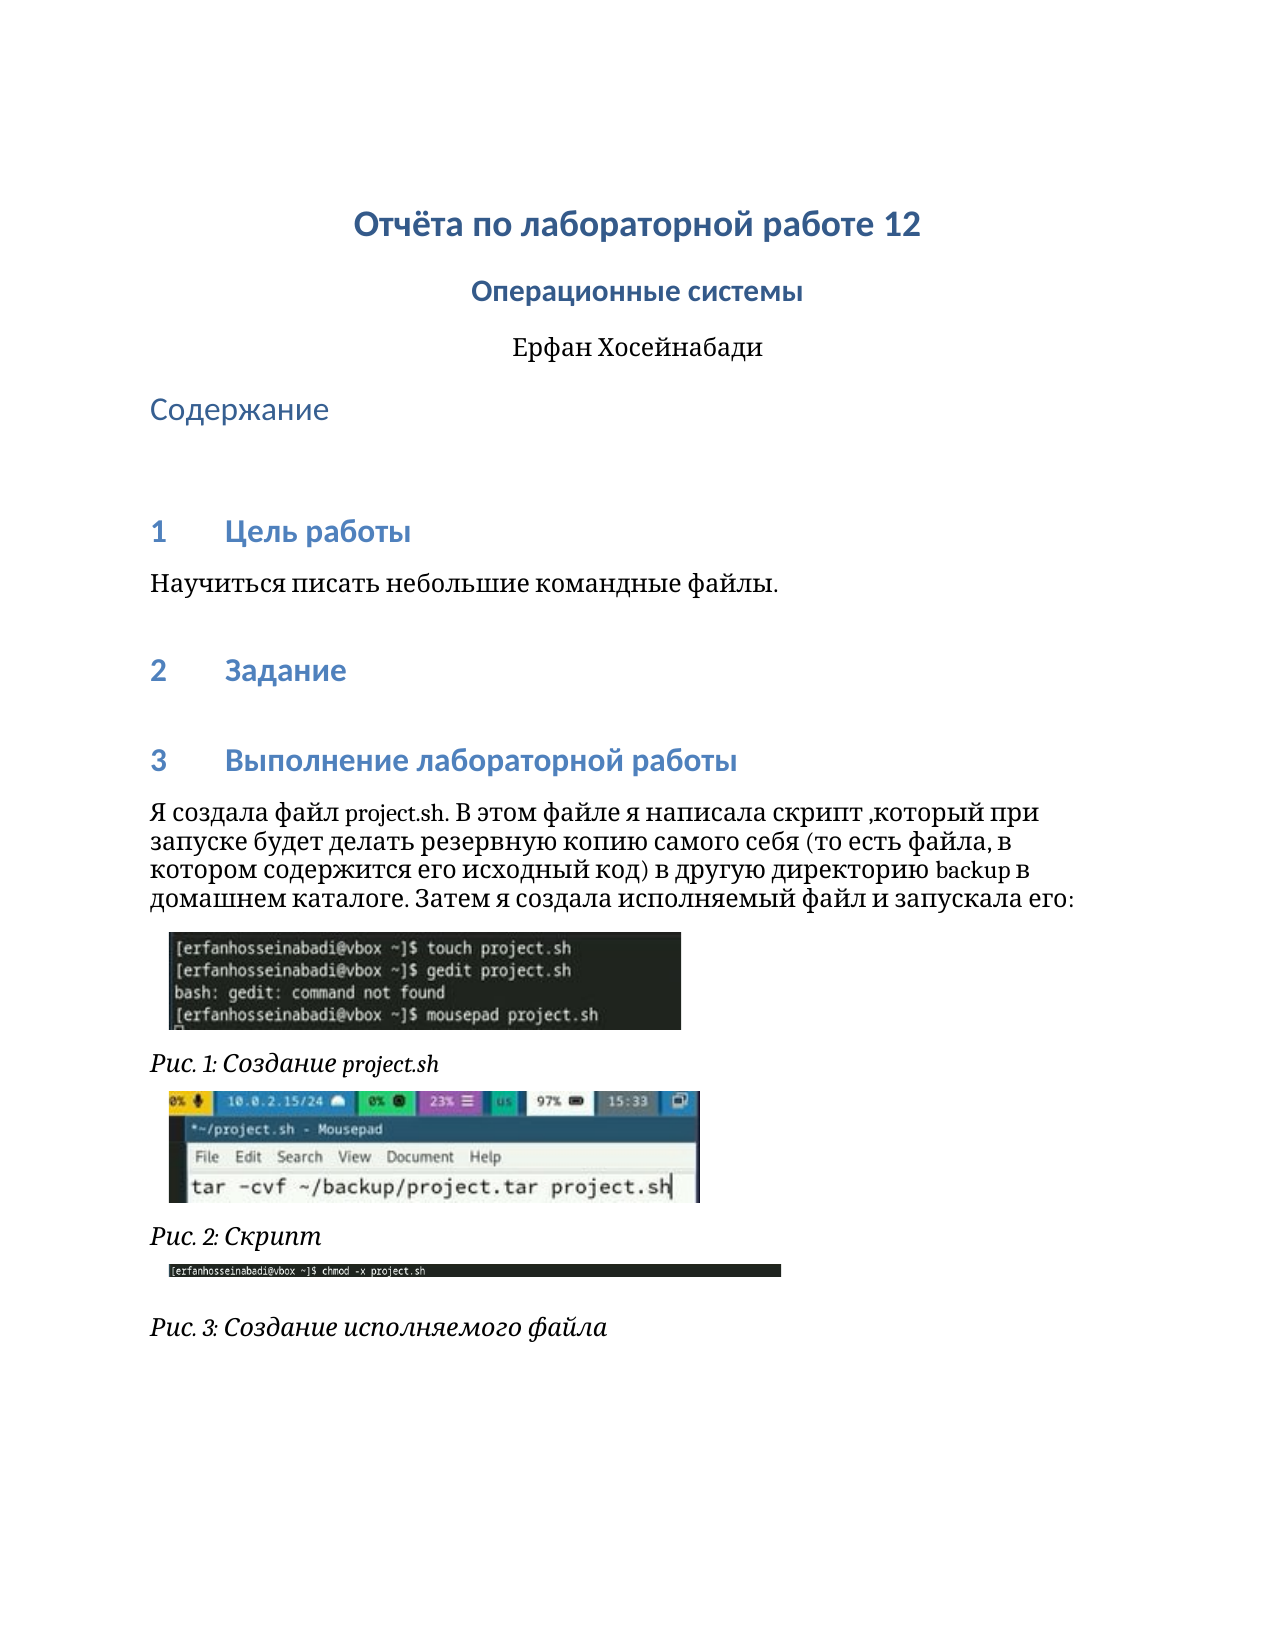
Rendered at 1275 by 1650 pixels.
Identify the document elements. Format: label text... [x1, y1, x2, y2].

subtitle 2 Задание [150, 649, 1125, 689]
subtitle 1 Цель работы [150, 510, 1125, 551]
text Рис. 3: Создание исполняемого файла [150, 1314, 1125, 1343]
text Я создала файл project.sh. В этом файле я написала скрипт ,который при запуске будет делать резервную копию самого себя (то есть файла, в котором содержится его исходный код) в другую директорию backup в домашнем каталоге. Затем я создала исполняемый файл и запускала его: [150, 799, 1125, 914]
text Рис. 2: Скрипт [150, 1223, 1125, 1252]
text Ерфан Хосейнабади [150, 334, 1125, 363]
title Отчёта по лабораторной работе 12 [150, 200, 1125, 246]
picture [168, 1091, 700, 1203]
text Научиться писать небольшие командные файлы. [150, 570, 1125, 599]
picture [168, 932, 682, 1030]
picture [168, 1264, 782, 1277]
text Рис. 1: Создание project.sh [150, 1050, 1125, 1079]
subtitle Операционные системы [150, 271, 1125, 309]
subtitle 3 Выполнение лабораторной работы [150, 739, 1125, 780]
